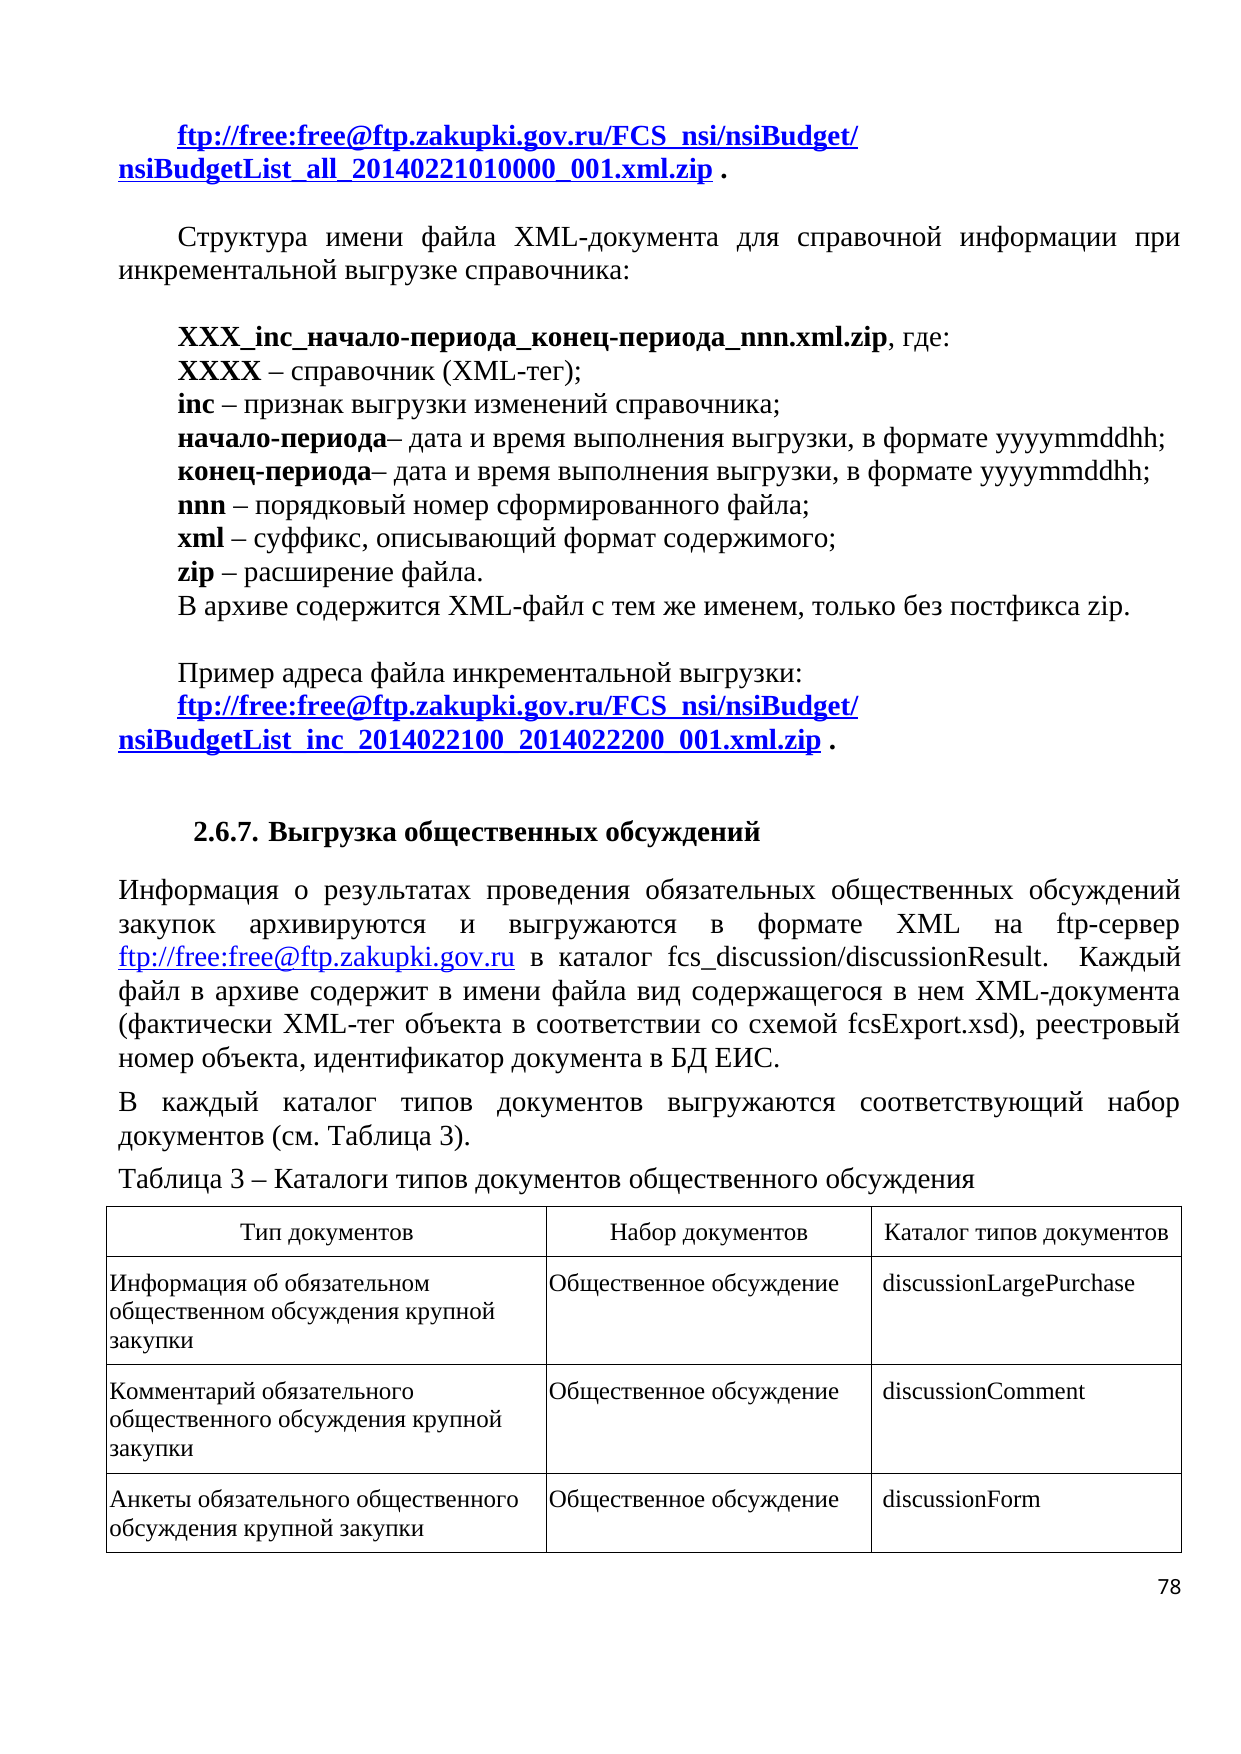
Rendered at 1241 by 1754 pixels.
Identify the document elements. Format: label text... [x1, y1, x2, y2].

table_cell Анкеты обязательного общественного обсуждения крупной закупки [107, 1474, 546, 1552]
subtitle Выгрузка общественных обсуждений [193, 814, 1181, 847]
text Пример адреса файла инкрементальной выгрузки: [118, 655, 1181, 688]
table_cell discussionLargePurchase [872, 1257, 1181, 1364]
table_cell Общественное обсуждение [547, 1257, 871, 1364]
table_cell Информация об обязательном общественном обсуждения крупной закупки [107, 1257, 546, 1364]
table_header Тип документов [107, 1207, 546, 1256]
text Структура имени файла XML-документа для справочной информации при инкрементальной выгрузке справочника: [118, 219, 1181, 286]
text конец-периода– дата и время выполнения выгрузки, в формате yyyymmddhh; [118, 453, 1181, 487]
text Информация о результатах проведения обязательных общественных обсуждений закупок архивируются и выгружаются в формате XML на ftp-сервер ftp://free:free@ftp.zakupki.gov.ru в каталог fcs_discussion/discussionResult. Каждый файл в архиве содержит в имени файла вид содержащегося в нем XML-документа (фактически XML-тег объекта в соответствии со схемой fcsExport.xsd), реестровый номер объекта, идентификатор документа в БД ЕИС. [118, 872, 1181, 1074]
table_cell discussionForm [872, 1474, 1181, 1552]
table_header Набор документов [547, 1207, 871, 1256]
table_header Каталог типов документов [872, 1207, 1181, 1256]
text nnn – порядковый номер сформированного файла; [118, 487, 1181, 521]
table_cell Комментарий обязательного общественного обсуждения крупной закупки [107, 1365, 546, 1472]
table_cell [547, 1474, 871, 1552]
text inc – признак выгрузки изменений справочника; [118, 386, 1181, 420]
text xml – суффикс, описывающий формат содержимого; [118, 521, 1181, 554]
text XXXX – справочник (XML-тег); [118, 353, 1181, 386]
table_cell Общественное обсуждение [547, 1365, 871, 1472]
text ftp://free:free@ftp.zakupki.gov.ru/FCS_nsi/nsiBudget/nsiBudgetList_all_20140221010000_001.xml.zip . [118, 118, 1181, 185]
text В архиве содержится XML-файл с тем же именем, только без постфикса zip. [118, 588, 1181, 621]
text zip – расширение файла. [118, 554, 1181, 588]
table_cell discussionComment [872, 1365, 1181, 1472]
text ftp://free:free@ftp.zakupki.gov.ru/FCS_nsi/nsiBudget/nsiBudgetList_inc_2014022100_2014022200_001.xml.zip . [118, 688, 1181, 755]
text XXX_inc_начало-периода_конец-периода_nnn.xml.zip, где: [118, 319, 1181, 353]
text начало-периода– дата и время выполнения выгрузки, в формате yyyymmddhh; [118, 420, 1181, 453]
